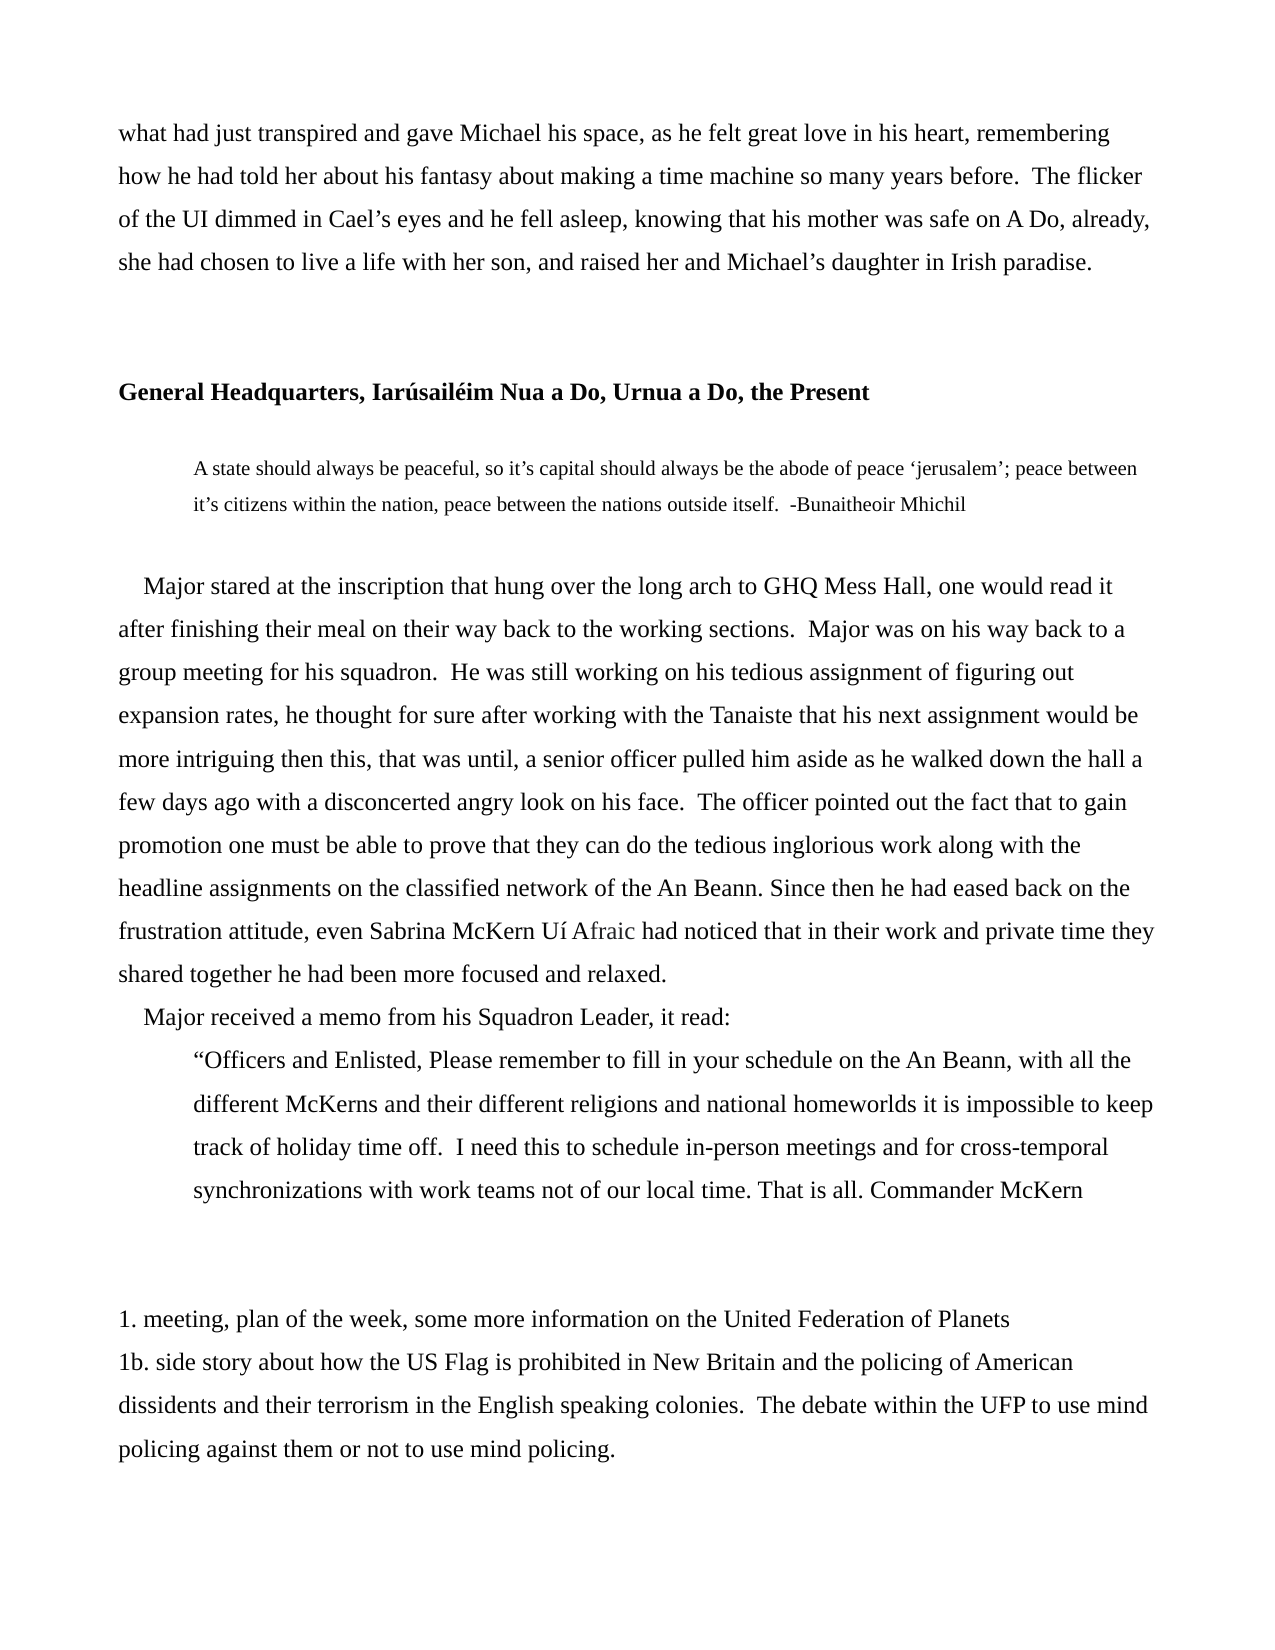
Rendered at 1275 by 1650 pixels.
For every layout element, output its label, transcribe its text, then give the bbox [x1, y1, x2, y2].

text Major received a memo from his Squadron Leader, it read: [118, 1002, 1157, 1031]
text General Headquarters, Iarúsailéim Nua a Do, Urnua a Do, the Present [118, 377, 1157, 406]
text Major stared at the inscription that hung over the long arch to GHQ Mess Hall, one would read it after finishing their meal on their way back to the working sections. Major was on his way back to a group meeting for his squadron. He was still working on his tedious assignment of figuring out expansion rates, he thought for sure after working with the Tanaiste that his next assignment would be more intriguing then this, that was until, a senior officer pulled him aside as he walked down the hall a few days ago with a disconcerted angry look on his face. The officer pointed out the fact that to gain promotion one must be able to prove that they can do the tedious inglorious work along with the headline assignments on the classified network of the An Beann. Since then he had eased back on the frustration attitude, even Sabrina McKern Uí Afraic had noticed that in their work and private time they shared together he had been more focused and relaxed. [118, 571, 1157, 988]
text A state should always be peaceful, so it’s capital should always be the abode of peace ‘jerusalem’; peace between it’s citizens within the nation, peace between the nations outside itself. -Bunaitheoir Mhichil [193, 456, 1157, 516]
text 1b. side story about how the US Flag is prohibited in New Britain and the policing of American dissidents and their terrorism in the English speaking colonies. The debate within the UFP to use mind policing against them or not to use mind policing. [118, 1347, 1157, 1462]
text “Officers and Enlisted, Please remember to fill in your schedule on the An Beann, with all the different McKerns and their different religions and national homeworlds it is impossible to keep track of holiday time off. I need this to schedule in-person meetings and for cross-temporal synchronizations with work teams not of our local time. That is all. Commander McKern [193, 1046, 1157, 1204]
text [118, 118, 1157, 276]
text 1. meeting, plan of the week, some more information on the United Federation of Planets [118, 1304, 1157, 1333]
